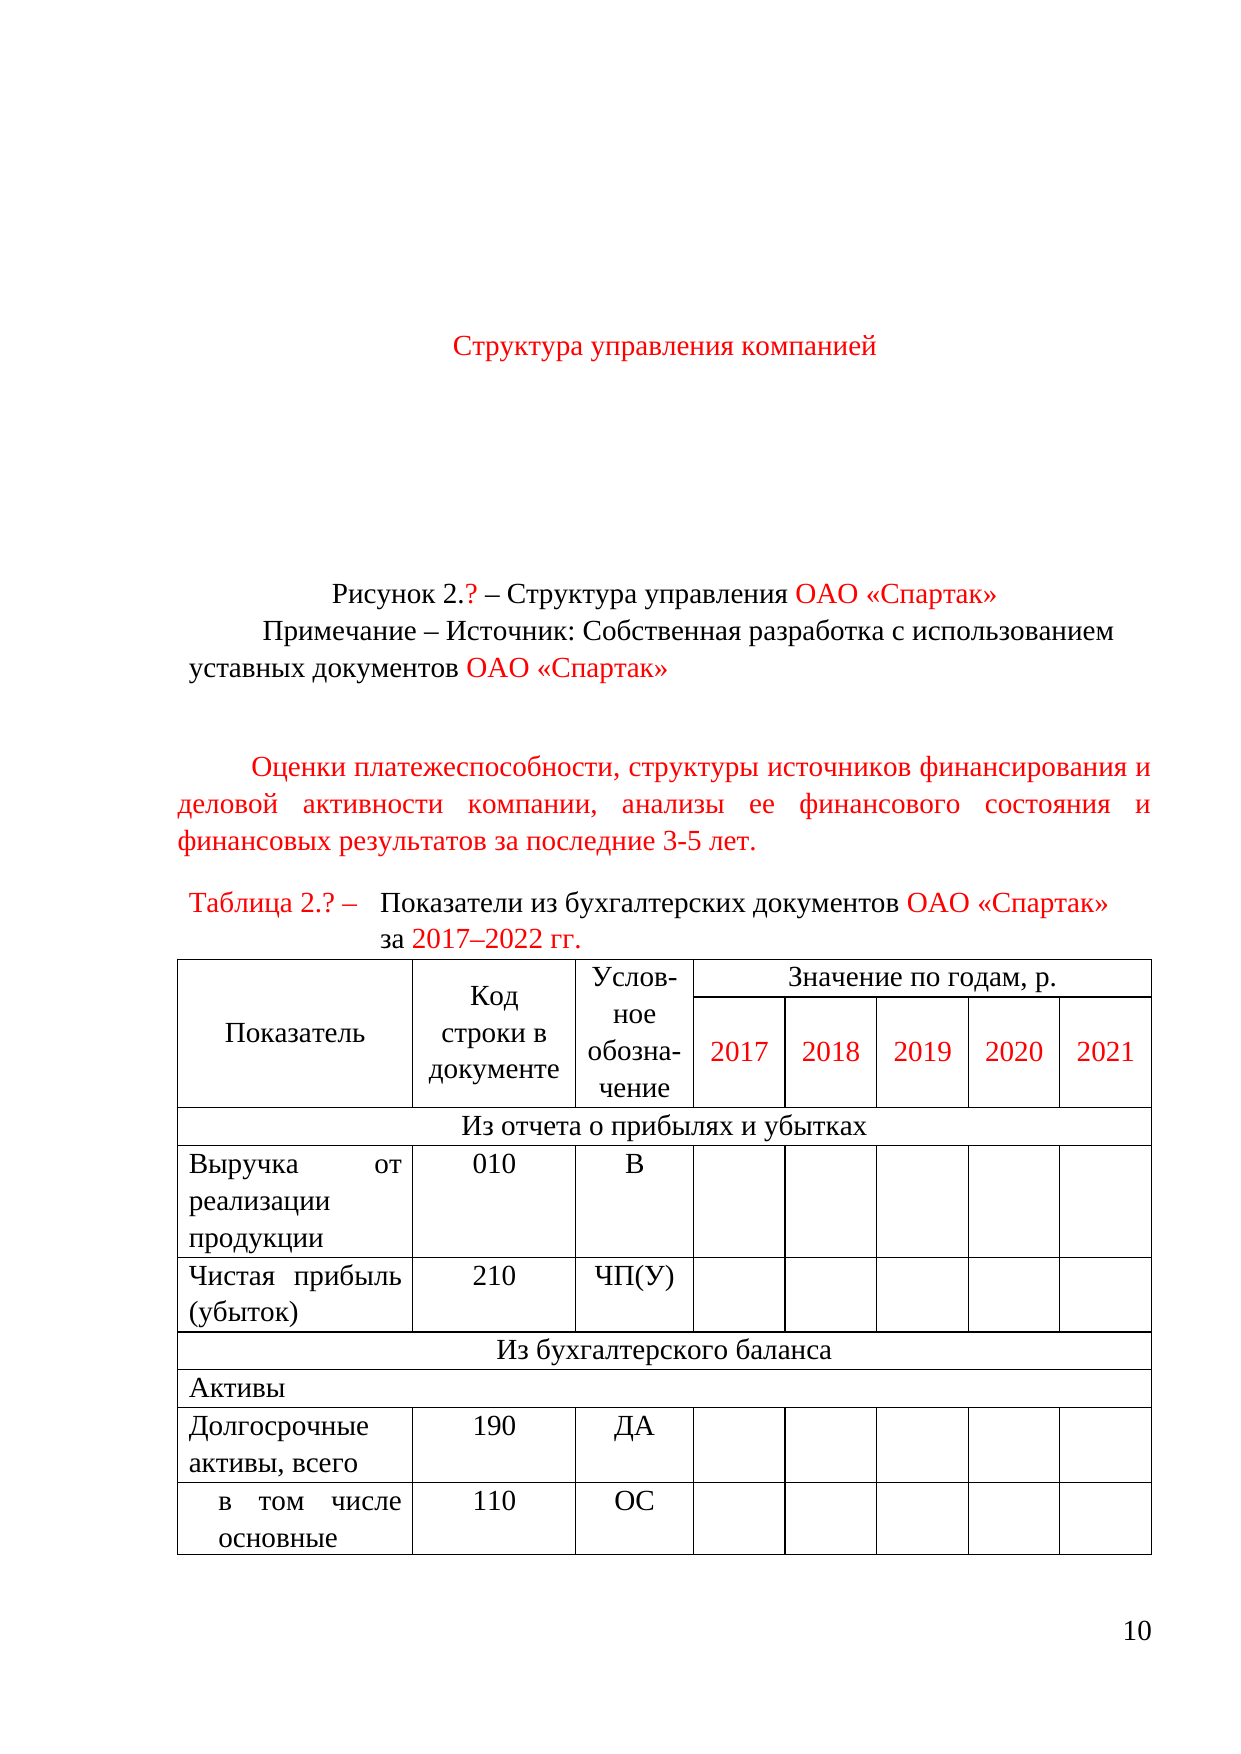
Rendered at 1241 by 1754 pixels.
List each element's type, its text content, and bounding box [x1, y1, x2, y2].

table_cell Код строки в документе [413, 960, 575, 1107]
table_cell 010 [413, 1146, 575, 1257]
table_cell Чистая прибыль (убыток) [178, 1258, 412, 1331]
table_cell [969, 1483, 1059, 1553]
table_cell В [576, 1146, 693, 1257]
table_cell [969, 1146, 1059, 1257]
table_cell ДА [576, 1408, 693, 1482]
table_cell [877, 1258, 968, 1331]
table_cell Из отчета о прибылях и убытках [178, 1108, 1151, 1145]
table_cell [694, 1483, 784, 1553]
table_cell [786, 1258, 876, 1331]
table_cell 2021 [1060, 998, 1151, 1107]
table_cell 2017 [694, 998, 784, 1107]
text Оценки платежеспособности, структуры источников финансирования и деловой активности компании, анализы ее финансового состояния и финансовых результатов за последние 3-5 лет. [177, 749, 1152, 856]
table_header [177, 118, 1152, 577]
table_cell Рисунок 2.? – Структура управления ОАО «Спартак» Примечание – Источник: Собственная разработка с использованием уставных документов ОАО «Спартак» [177, 577, 1152, 712]
table_cell Значение по годам, р. [694, 960, 1151, 996]
table_cell ЧП(У) [576, 1258, 693, 1331]
table_header Показатели из бухгалтерских документов ОАО «Спартак» за 2017–2022 гг. [369, 860, 1151, 958]
table_cell [1060, 1408, 1151, 1482]
table_cell [1060, 1258, 1151, 1331]
table_cell 110 [413, 1483, 575, 1553]
table_cell [786, 1483, 876, 1553]
table_cell [786, 1146, 876, 1257]
table_cell [969, 1408, 1059, 1482]
table_cell [694, 1258, 784, 1331]
table_cell 2018 [786, 998, 876, 1107]
table_cell [877, 1483, 968, 1553]
table_cell 2020 [969, 998, 1059, 1107]
table_cell Услов-ное обозна-чение [576, 960, 693, 1107]
table_cell [1060, 1146, 1151, 1257]
table_cell [877, 1408, 968, 1482]
table_cell 190 [413, 1408, 575, 1482]
table_cell 210 [413, 1258, 575, 1331]
table_cell Долгосрочные активы, всего [178, 1408, 412, 1482]
table_cell 2019 [877, 998, 968, 1107]
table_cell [178, 1483, 412, 1553]
table_cell Показатель [178, 960, 412, 1107]
table_cell Выручка от реализации продукции [178, 1146, 412, 1257]
table_cell [786, 1408, 876, 1482]
table_cell Активы [178, 1370, 1151, 1407]
table_cell [877, 1146, 968, 1257]
table_cell [694, 1146, 784, 1257]
table_cell [969, 1258, 1059, 1331]
table_cell [1060, 1483, 1151, 1553]
table_cell ОС [576, 1483, 693, 1553]
table_header Таблица 2.? – [177, 860, 369, 958]
table_cell Из бухгалтерского баланса [178, 1333, 1151, 1369]
table_cell [694, 1408, 784, 1482]
